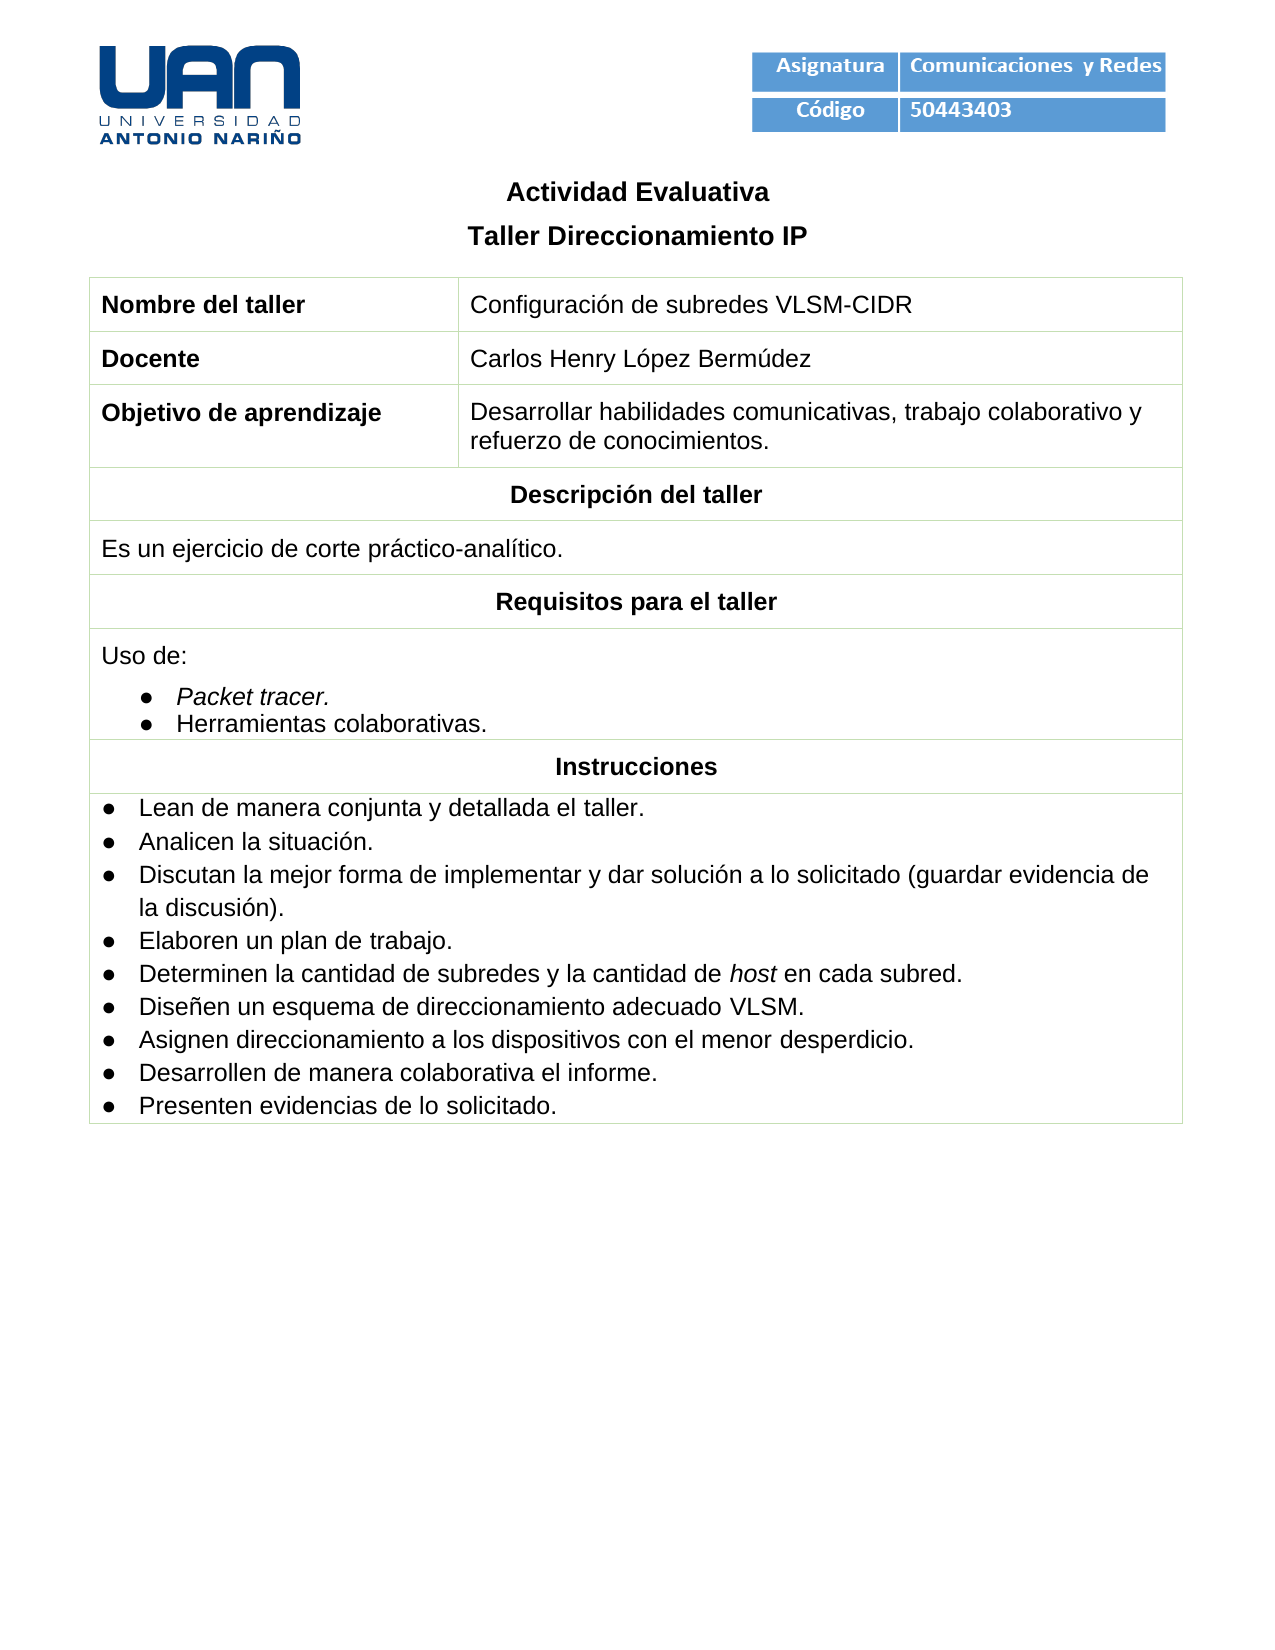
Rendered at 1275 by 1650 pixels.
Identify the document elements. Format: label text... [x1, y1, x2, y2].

table_cell Carlos Henry López Bermúdez [459, 332, 1182, 384]
table_cell Lean de manera conjunta y detallada el taller. Analicen la situación. Discutan la mejor forma de implementar y dar solución a lo solicitado (guardar evidencia de la discusión). Elaboren un plan de trabajo. Determinen la cantidad de subredes y la cantidad de host en cada subred. Diseñen un esquema de direccionamiento adecuado VLSM. Asignen direccionamiento a los dispositivos con el menor desperdicio. Desarrollen de manera colaborativa el informe. Presenten evidencias de lo solicitado. [90, 794, 1182, 1123]
table_cell Requisitos para el taller [90, 575, 1182, 628]
table_cell Descripción del taller [90, 468, 1182, 520]
table_cell Docente [90, 332, 458, 384]
table_cell Es un ejercicio de corte práctico-analítico. [90, 521, 1182, 574]
picture [750, 45, 1170, 136]
text Actividad Evaluativa [359, 176, 916, 207]
table_header Nombre del taller [90, 278, 458, 331]
table_cell Objetivo de aprendizaje [90, 385, 458, 467]
picture [98, 44, 302, 146]
table_header Configuración de subredes VLSM-CIDR [459, 278, 1182, 331]
table_cell Uso de: Packet tracer. Herramientas colaborativas. [90, 629, 1182, 739]
table_cell Instrucciones [90, 740, 1182, 793]
table_cell Desarrollar habilidades comunicativas, trabajo colaborativo y refuerzo de conocimientos. [459, 385, 1182, 467]
text Taller Direccionamiento IP [359, 220, 916, 251]
